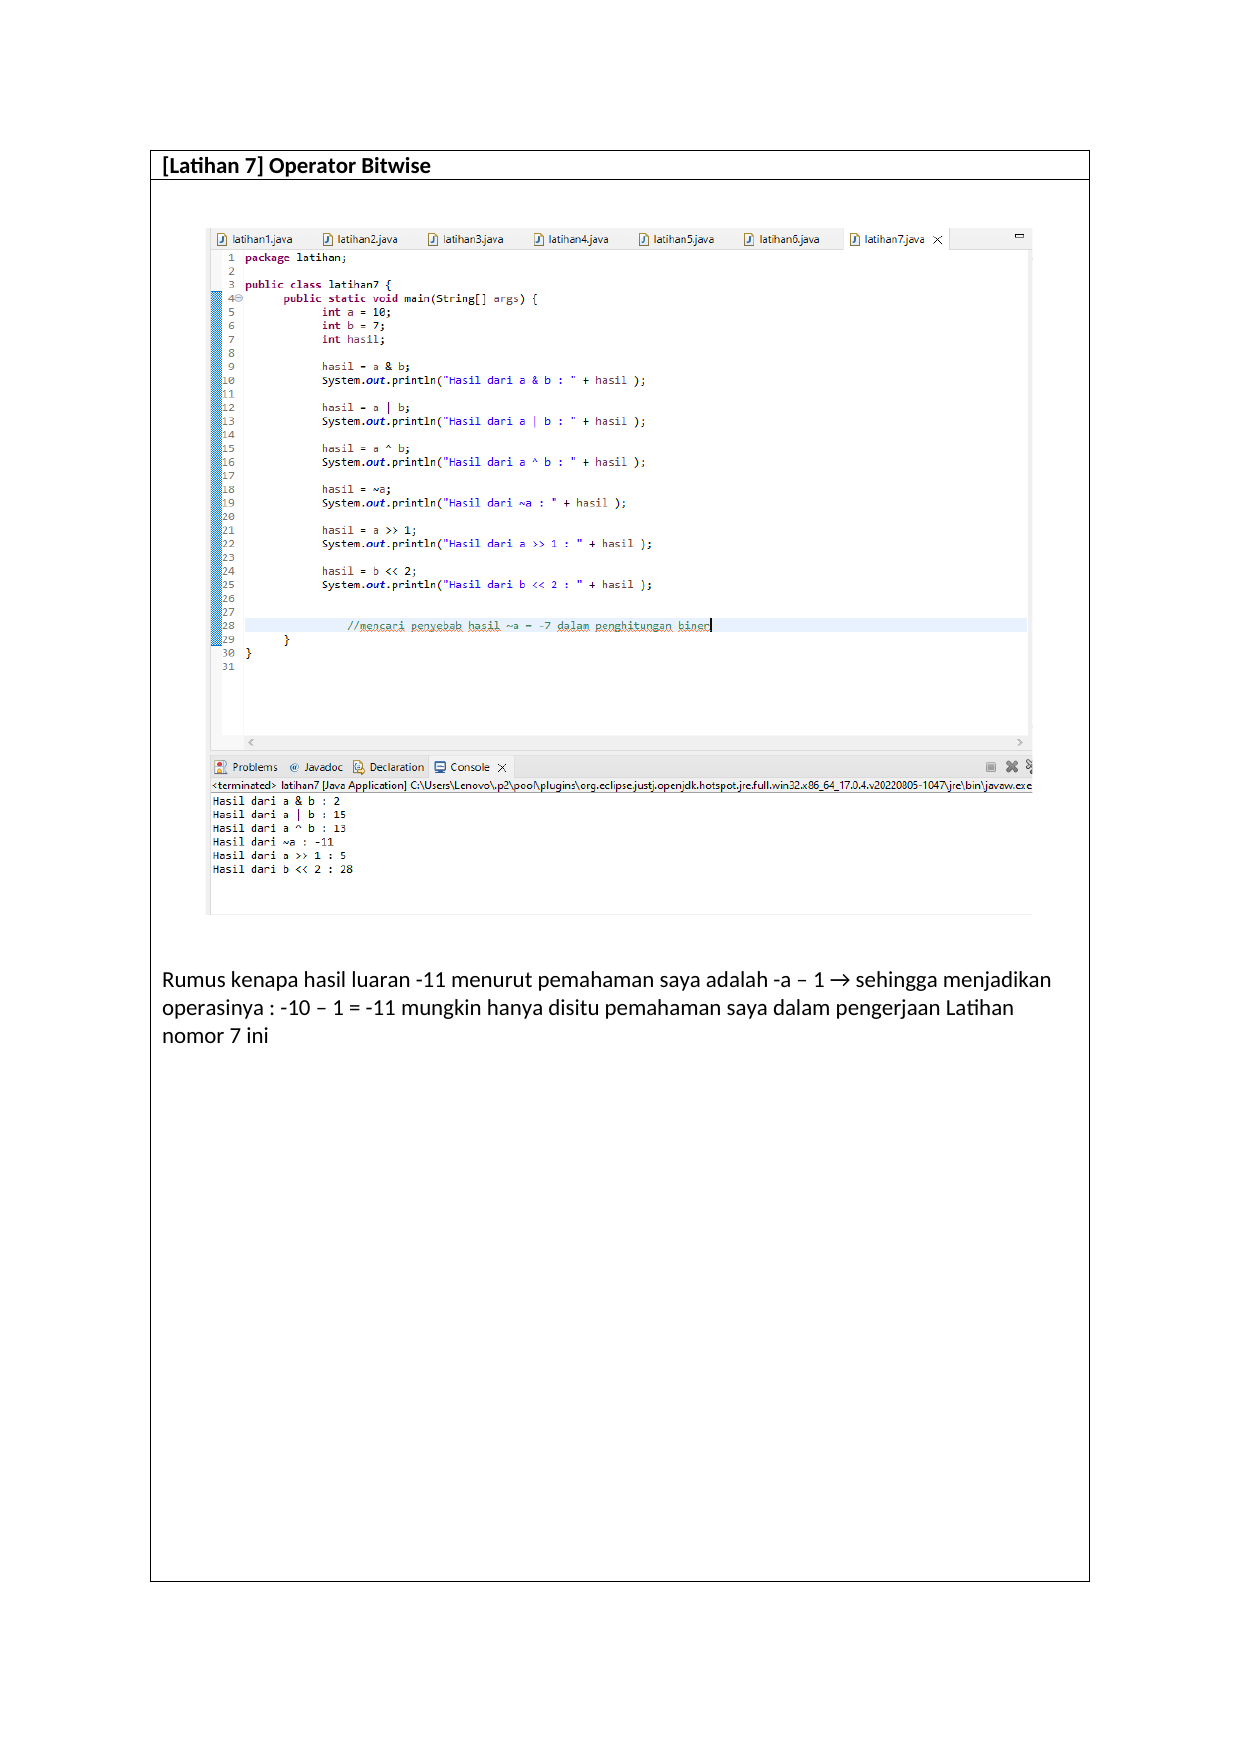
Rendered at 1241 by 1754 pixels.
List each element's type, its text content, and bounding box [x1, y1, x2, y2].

table_cell [Latihan 7] Operator Bitwise [151, 151, 1089, 179]
table_cell Rumus kenapa hasil luaran -11 menurut pemahaman saya adalah -a – 1 → sehingga menjadikan operasinya : -10 – 1 = -11 mungkin hanya disitu pemahaman saya dalam pengerjaan Latihan nomor 7 ini [151, 180, 1089, 1581]
